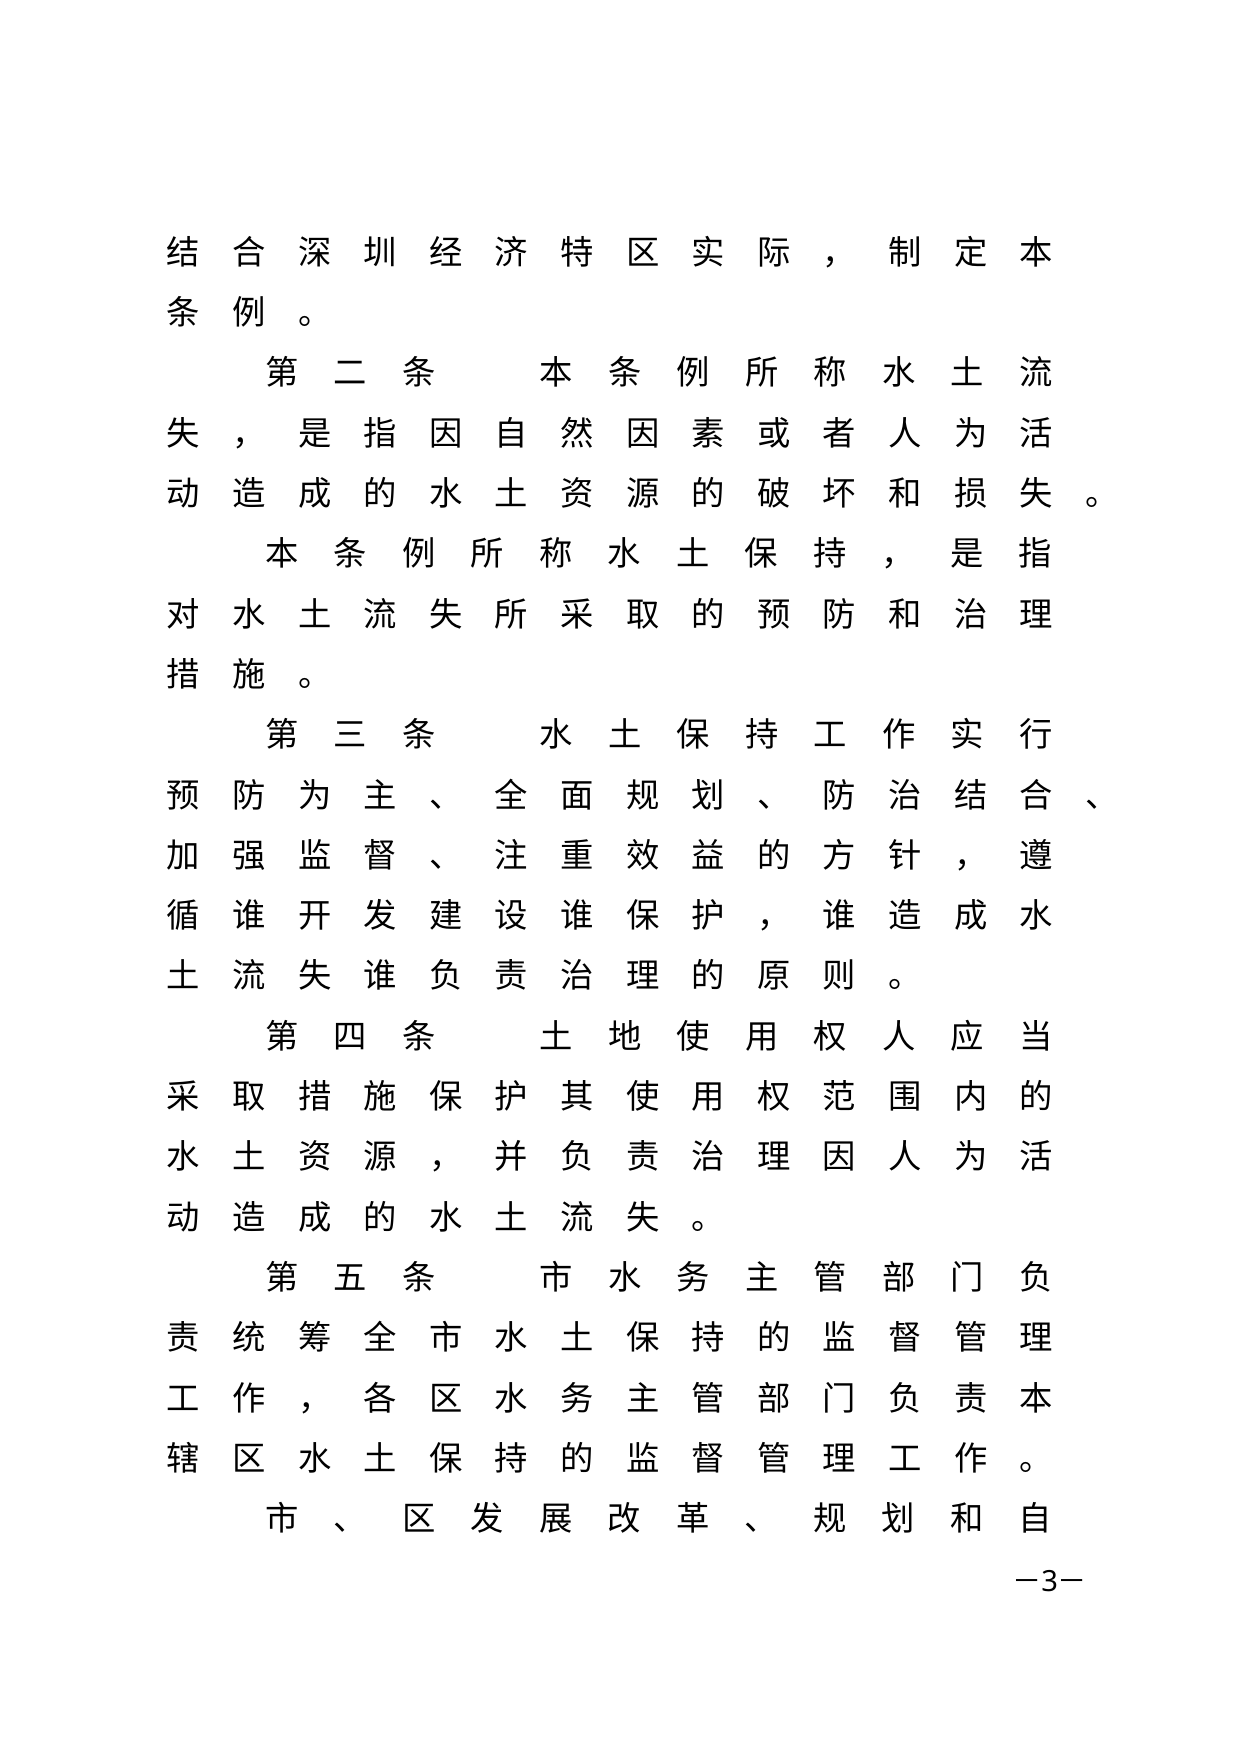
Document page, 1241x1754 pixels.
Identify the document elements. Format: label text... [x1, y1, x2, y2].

text 第四条 土地使用权人应当采取措施保护其使用权范围内的水土资源，并负责治理因人为活动造成的水土流失。 [167, 1003, 1085, 1245]
text 本条例所称水土保持，是指对水土流失所采取的预防和治理措施。 [167, 521, 1085, 702]
text 第一条 为了预防和治理水土流失，保护和合理利用水土资源，减轻水、旱灾害，改善生态环境，促进水土资源开发利用与经济建设的协调发展，根据《中华人民共和国水土保持法》以及有关法律、行政法规的基本原则，结合深圳经济特区实际，制定本条例。 [167, 219, 1085, 340]
text 第五条 市水务主管部门负责统筹全市水土保持的监督管理工作，各区水务主管部门负责本辖区水土保持的监督管理工作。 [167, 1245, 1085, 1486]
text 第二条 本条例所称水土流失，是指因自然因素或者人为活动造成的水土资源的破坏和损失。 [167, 340, 1085, 521]
text 第三条 水土保持工作实行预防为主、全面规划、防治结合、加强监督、注重效益的方针，遵循谁开发建设谁保护，谁造成水土流失谁负责治理的原则。 [167, 702, 1085, 1003]
text 市、区发展改革、规划和自然资源、生态环境、住房建设、交通运输、城管和综合执法、建筑工务等部门，在各自职责范围内做好水土保持工作。 [167, 1486, 1085, 1546]
